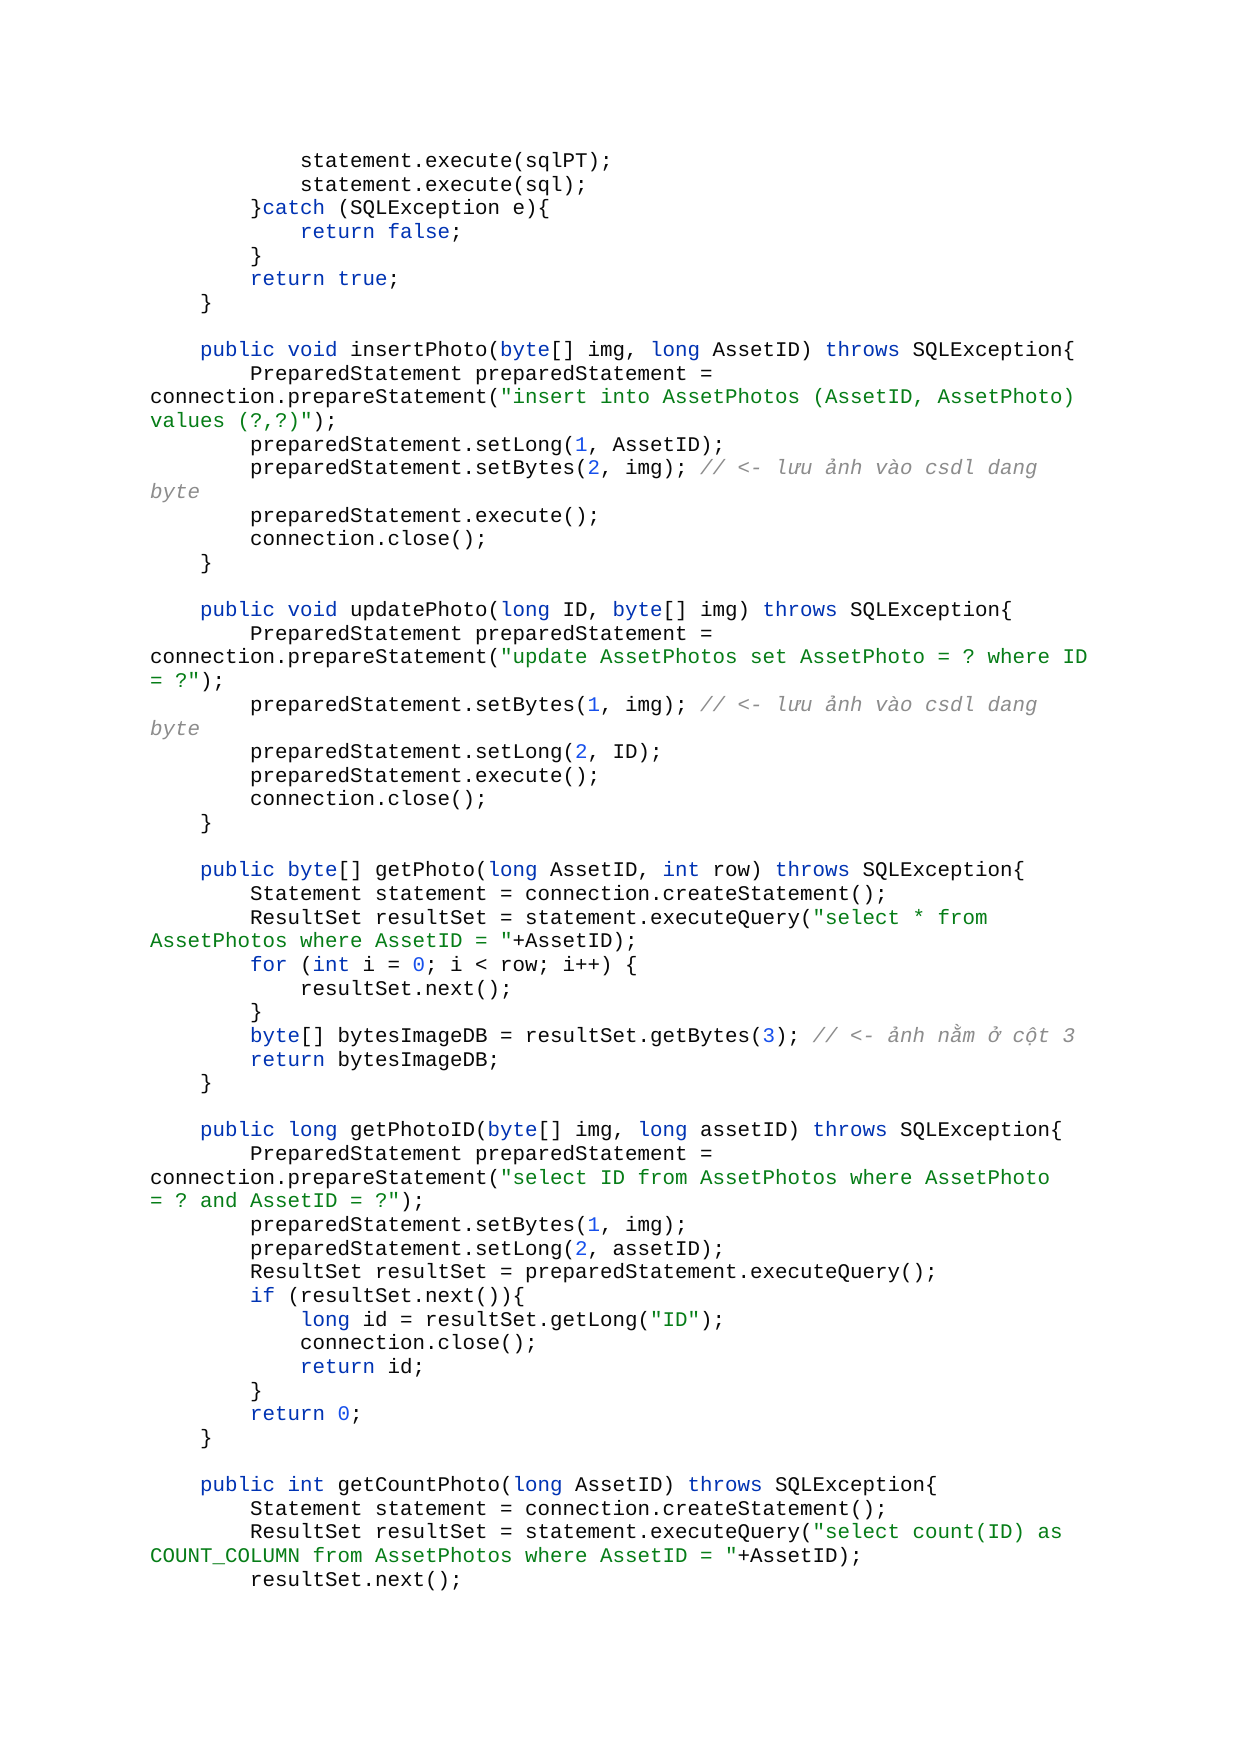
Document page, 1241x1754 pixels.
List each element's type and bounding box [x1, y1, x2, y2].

text [150, 150, 1090, 1592]
